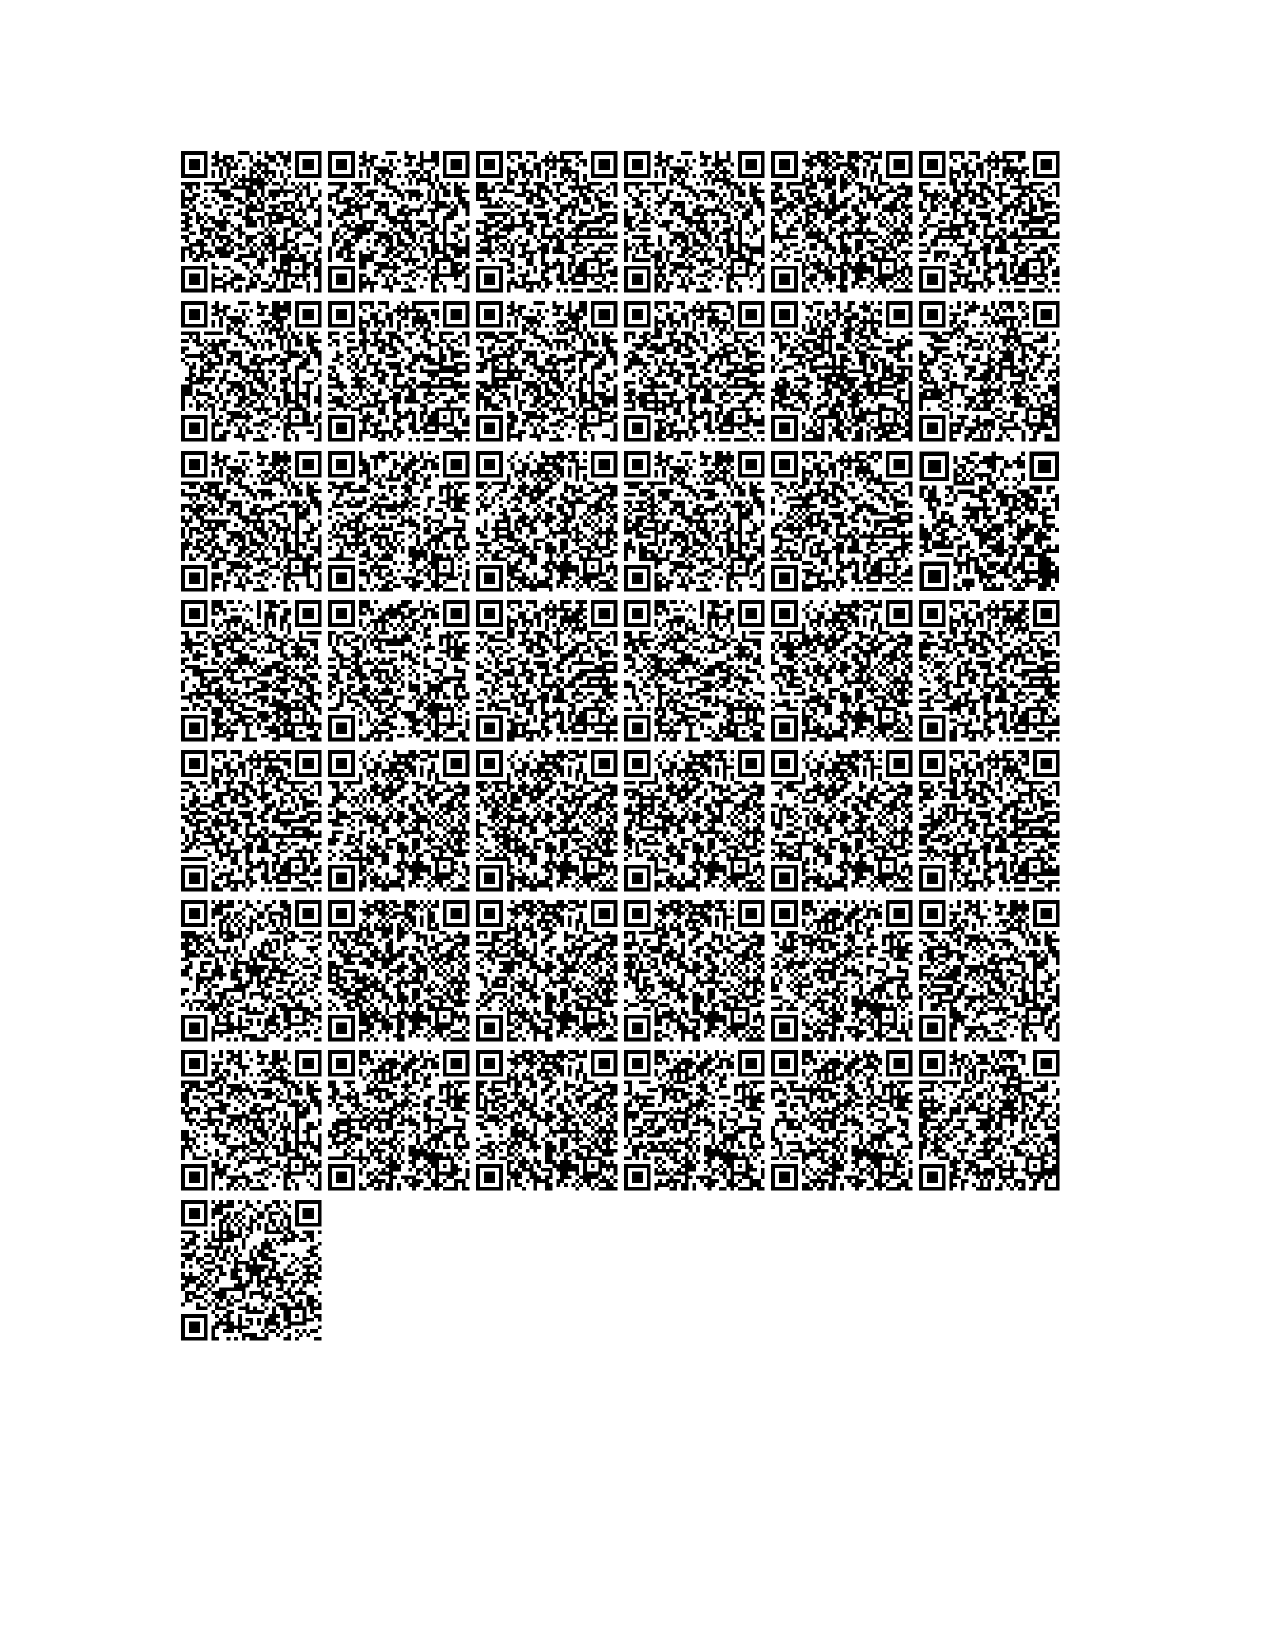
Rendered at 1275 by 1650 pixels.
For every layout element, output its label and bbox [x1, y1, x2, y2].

picture [177, 1196, 325, 1344]
picture [177, 896, 1063, 1045]
picture [177, 147, 1063, 296]
picture [177, 746, 1063, 895]
picture [177, 597, 1063, 745]
picture [177, 1046, 1063, 1194]
picture [177, 297, 1063, 445]
picture [177, 447, 1063, 595]
